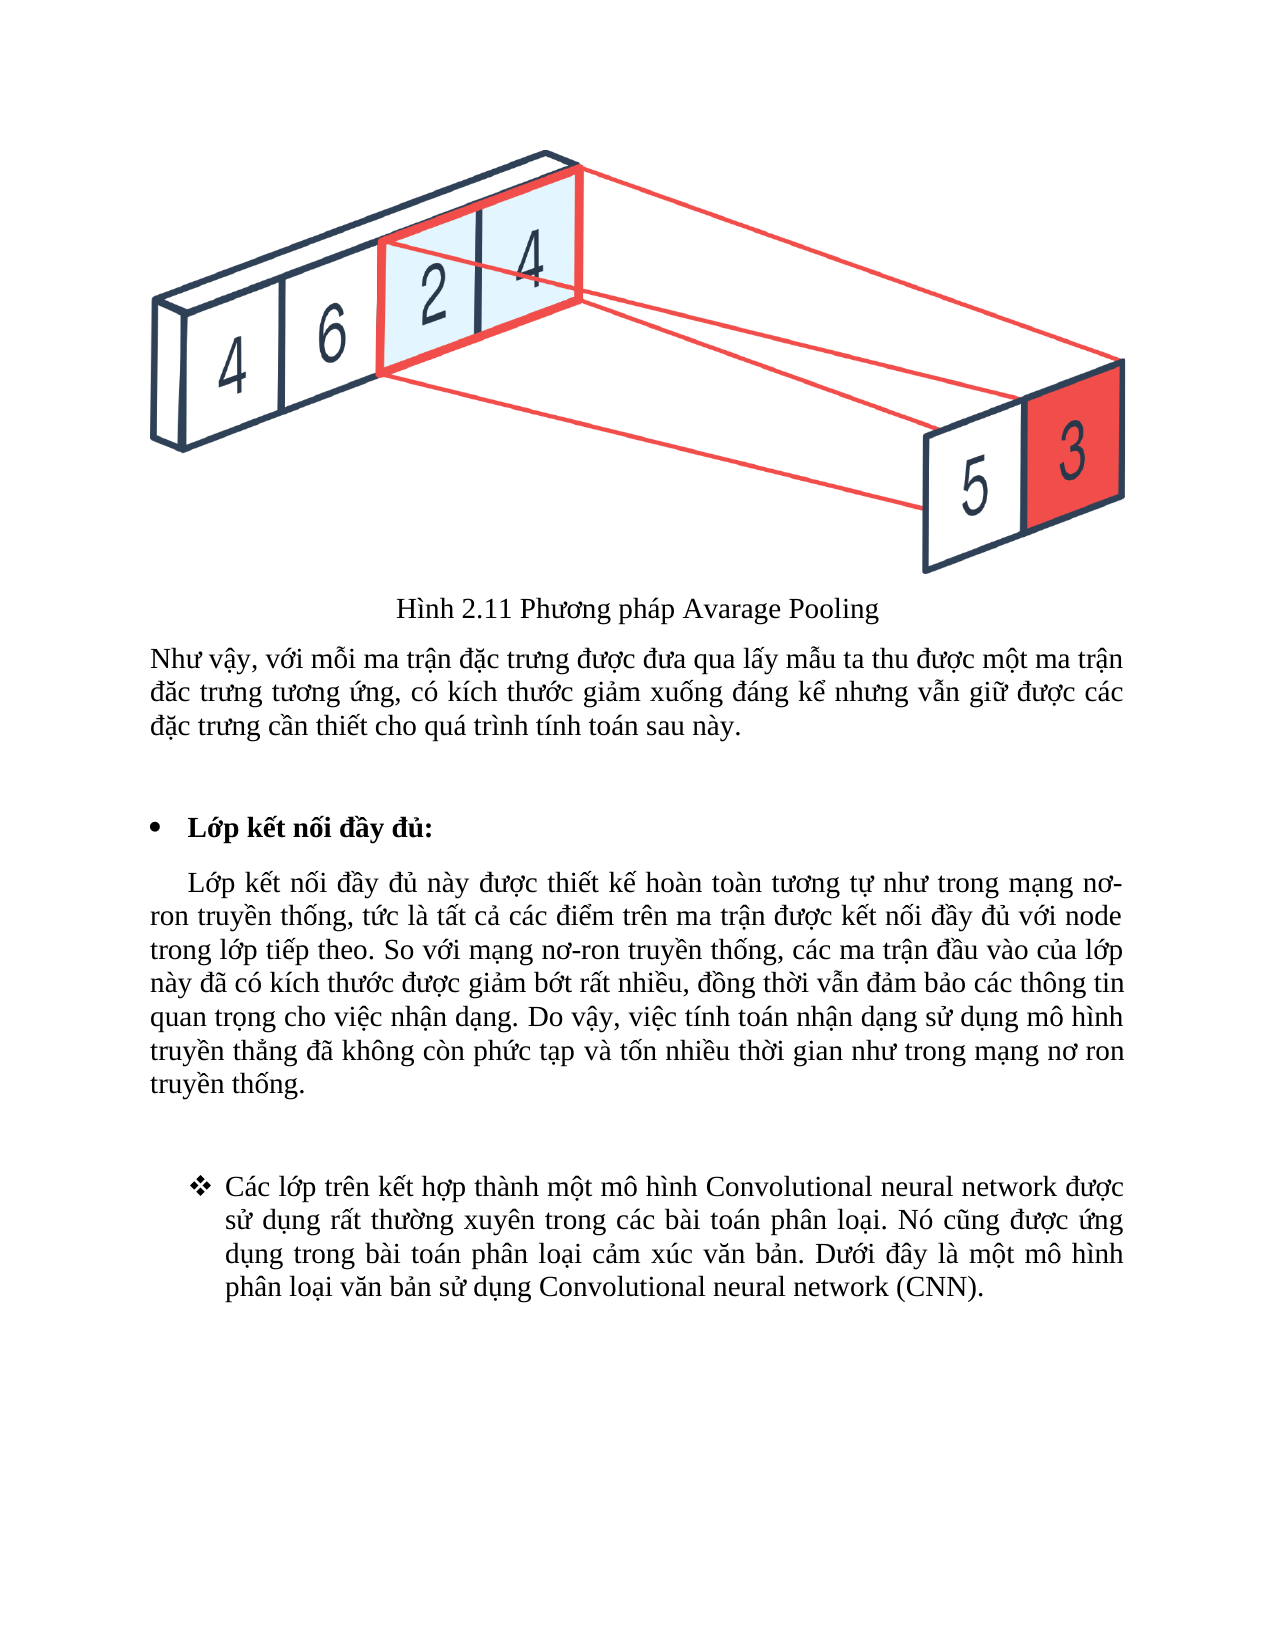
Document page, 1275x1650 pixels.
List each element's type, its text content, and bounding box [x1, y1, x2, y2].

list Các lớp trên kết hợp thành một mô hình Convolutional neural network được sử dụng rất thường xuyên trong các bài toán phân loại. Nó cũng được ứng dụng trong bài toán phân loại cảm xúc văn bản. Dưới đây là một mô hình phân loại văn bản sử dụng Convolutional neural network (CNN). [187, 1169, 1125, 1303]
picture [150, 150, 1125, 574]
text Hình 2.11 Phương pháp Avarage Pooling [150, 591, 1125, 624]
text Lớp kết nối đầy đủ này được thiết kế hoàn toàn tương tự như trong mạng nơ-ron truyền thống, tức là tất cả các điểm trên ma trận được kết nối đầy đủ với node trong lớp tiếp theo. So với mạng nơ-ron truyền thống, các ma trận đầu vào của lớp này đã có kích thước được giảm bớt rất nhiều, đồng thời vẫn đảm bảo các thông tin quan trọng cho việc nhận dạng. Do vậy, việc tính toán nhận dạng sử dụng mô hình truyền thẳng đã không còn phức tạp và tốn nhiều thời gian như trong mạng nơ ron truyền thống. [150, 865, 1125, 1100]
list Lớp kết nối đầy đủ: [150, 811, 1125, 844]
text Như vậy, với mỗi ma trận đặc trưng được đưa qua lấy mẫu ta thu được một ma trận đăc trưng tương ứng, có kích thước giảm xuống đáng kể nhưng vẫn giữ được các đặc trưng cần thiết cho quá trình tính toán sau này. [150, 641, 1125, 742]
